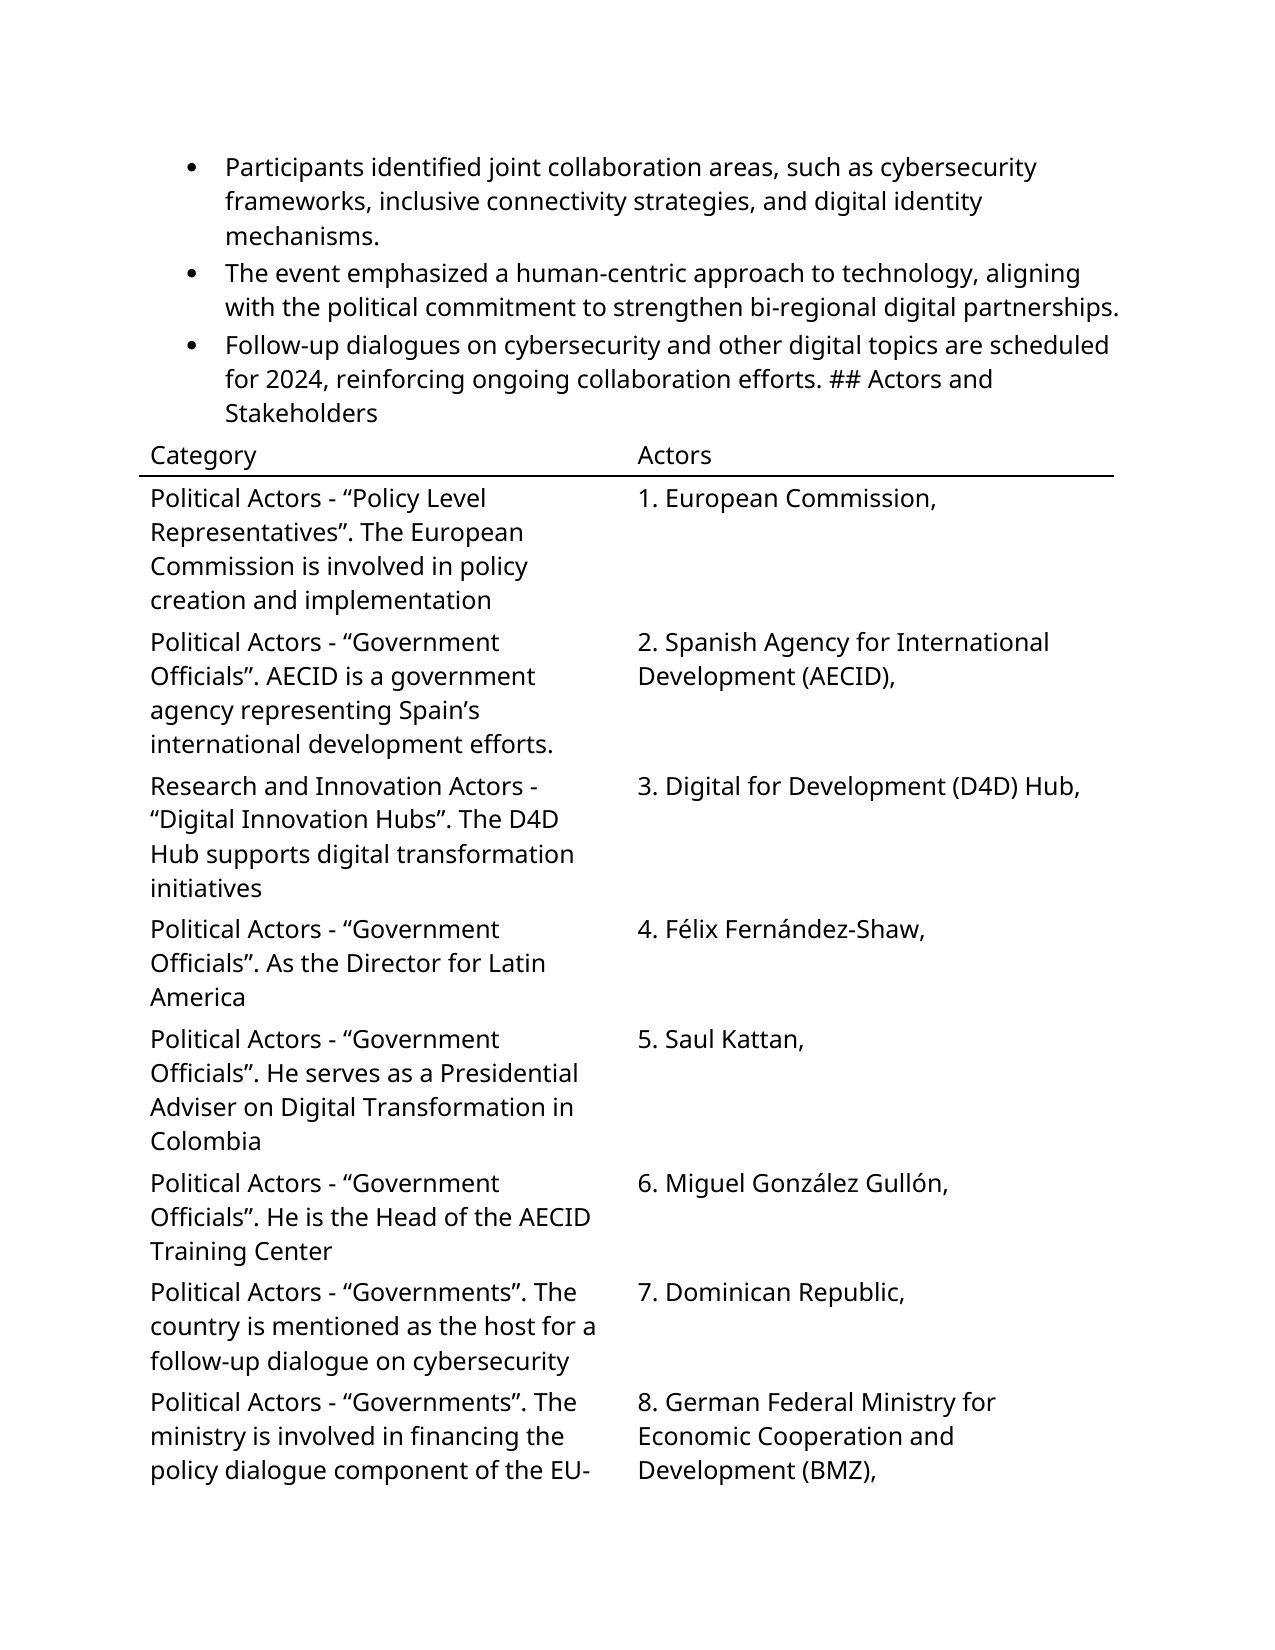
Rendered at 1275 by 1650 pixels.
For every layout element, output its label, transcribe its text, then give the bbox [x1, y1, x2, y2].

table_cell Political Actors - “Government Officials”. AECID is a government agency representing Spain’s international development efforts. [139, 621, 626, 764]
list Participants identified joint collaboration areas, such as cybersecurity frameworks, inclusive connectivity strategies, and digital identity mechanisms. [187, 150, 1125, 252]
table_header Category [139, 434, 626, 475]
table_cell 2. Spanish Agency for International Development (AECID), [626, 621, 1114, 764]
table_cell Research and Innovation Actors - “Digital Innovation Hubs”. The D4D Hub supports digital transformation initiatives [139, 764, 626, 908]
list The event emphasized a human-centric approach to technology, aligning with the political commitment to strengthen bi-regional digital partnerships. [187, 256, 1125, 324]
table_cell Political Actors - “Government Officials”. He is the Head of the AECID Training Center [139, 1162, 626, 1271]
table_cell Political Actors - “Policy Level Representatives”. The European Commission is involved in policy creation and implementation [139, 477, 626, 621]
table_cell 4. Félix Fernández-Shaw, [626, 908, 1114, 1018]
table_cell 3. Digital for Development (D4D) Hub, [626, 764, 1114, 908]
table_cell Political Actors - “Governments”. The country is mentioned as the host for a follow-up dialogue on cybersecurity [139, 1271, 626, 1381]
table_cell Political Actors - “Government Officials”. As the Director for Latin America [139, 908, 626, 1018]
table_cell 1. European Commission, [626, 477, 1114, 621]
list Follow-up dialogues on cybersecurity and other digital topics are scheduled for 2024, reinforcing ongoing collaboration efforts. ## Actors and Stakeholders [187, 328, 1125, 430]
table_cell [626, 1381, 1114, 1491]
table_cell Political Actors - “Government Officials”. He serves as a Presidential Adviser on Digital Transformation in Colombia [139, 1018, 626, 1162]
table_cell 6. Miguel González Gullón, [626, 1162, 1114, 1271]
table_cell 5. Saul Kattan, [626, 1018, 1114, 1162]
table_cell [139, 1381, 626, 1491]
table_cell 7. Dominican Republic, [626, 1271, 1114, 1381]
table_header Actors [626, 434, 1114, 475]
